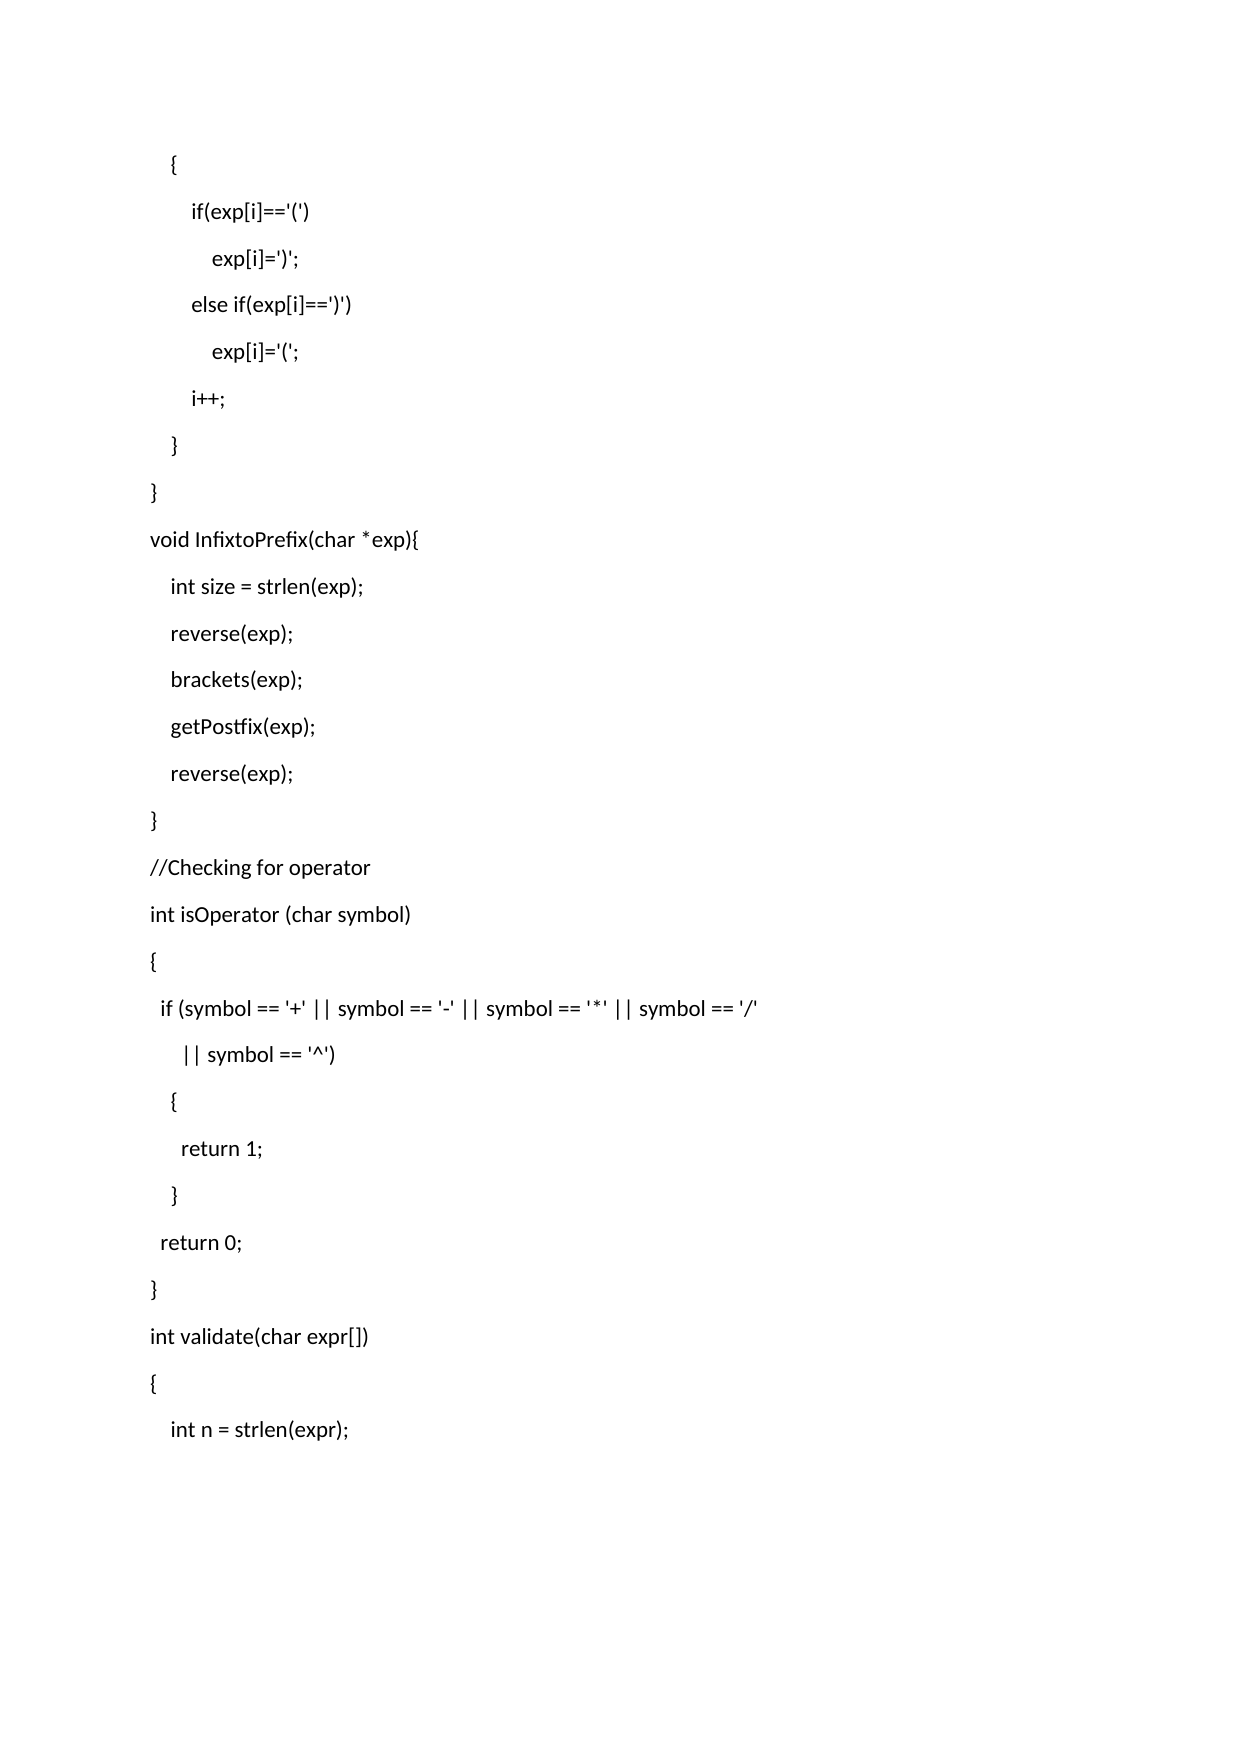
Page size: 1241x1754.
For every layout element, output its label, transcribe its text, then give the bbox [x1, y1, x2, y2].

text int validate(char expr[]) [150, 1322, 1090, 1350]
text void InfixtoPrefix(char *exp){ [150, 525, 1090, 553]
text int size = strlen(exp); [150, 572, 1090, 600]
text int n = strlen(expr); [150, 1416, 1090, 1444]
text getPostfix(exp); [150, 712, 1090, 741]
text exp[i]='('; [150, 337, 1090, 366]
text || symbol == '^') [150, 1041, 1090, 1069]
text //Checking for operator [150, 853, 1090, 881]
text } [150, 806, 1090, 834]
text if (symbol == '+' || symbol == '-' || symbol == '*' || symbol == '/' [150, 994, 1090, 1022]
text return 1; [150, 1134, 1090, 1162]
text int isOperator (char symbol) [150, 900, 1090, 928]
text } [150, 1275, 1090, 1303]
text i++; [150, 384, 1090, 412]
text } [150, 478, 1090, 506]
text reverse(exp); [150, 759, 1090, 787]
text brackets(exp); [150, 666, 1090, 694]
text } [150, 431, 1090, 459]
text return 0; [150, 1228, 1090, 1256]
text { [150, 150, 1090, 178]
text { [150, 947, 1090, 975]
text { [150, 1087, 1090, 1116]
text reverse(exp); [150, 619, 1090, 647]
text { [150, 1369, 1090, 1397]
text exp[i]=')'; [150, 244, 1090, 272]
text } [150, 1181, 1090, 1209]
text if(exp[i]=='(') [150, 197, 1090, 225]
text else if(exp[i]==')') [150, 291, 1090, 319]
